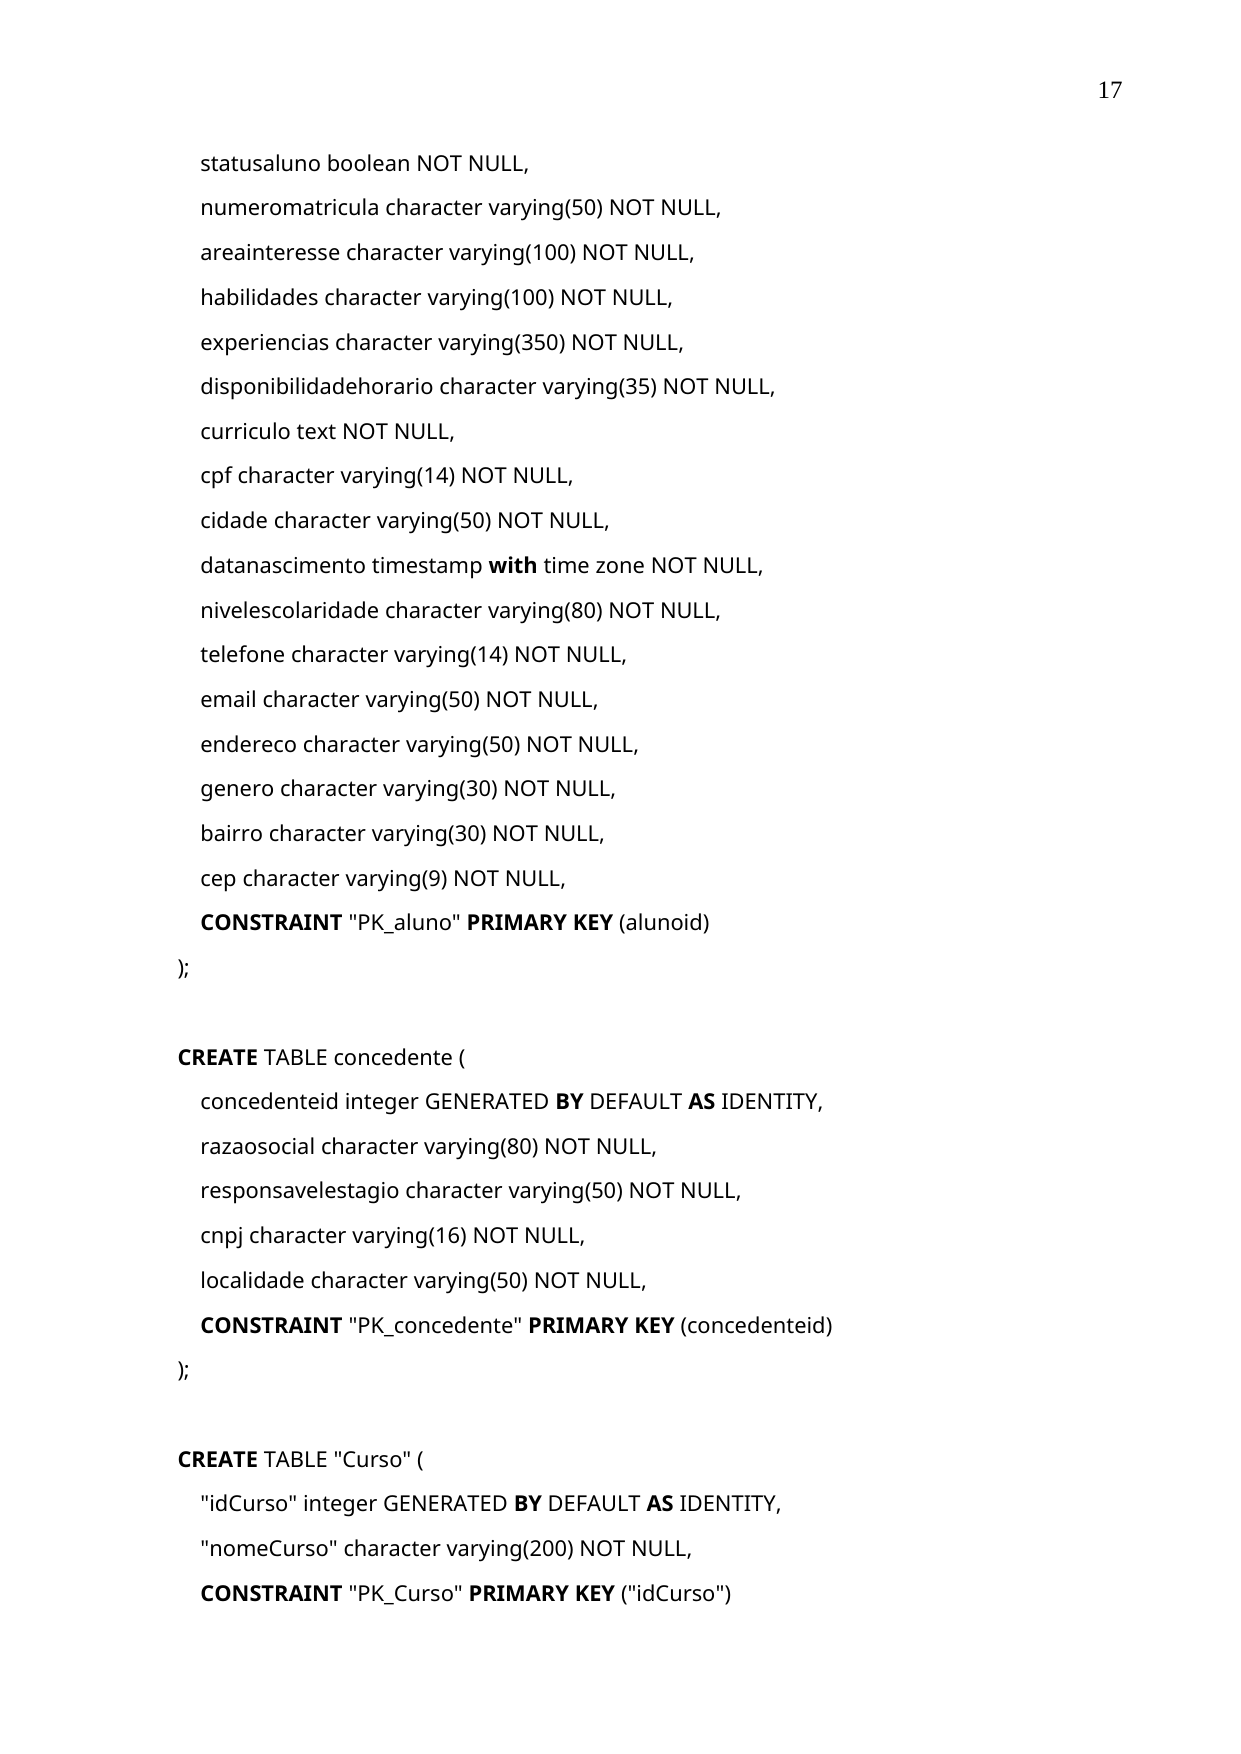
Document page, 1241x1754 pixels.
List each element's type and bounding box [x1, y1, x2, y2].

text [177, 148, 1122, 1607]
